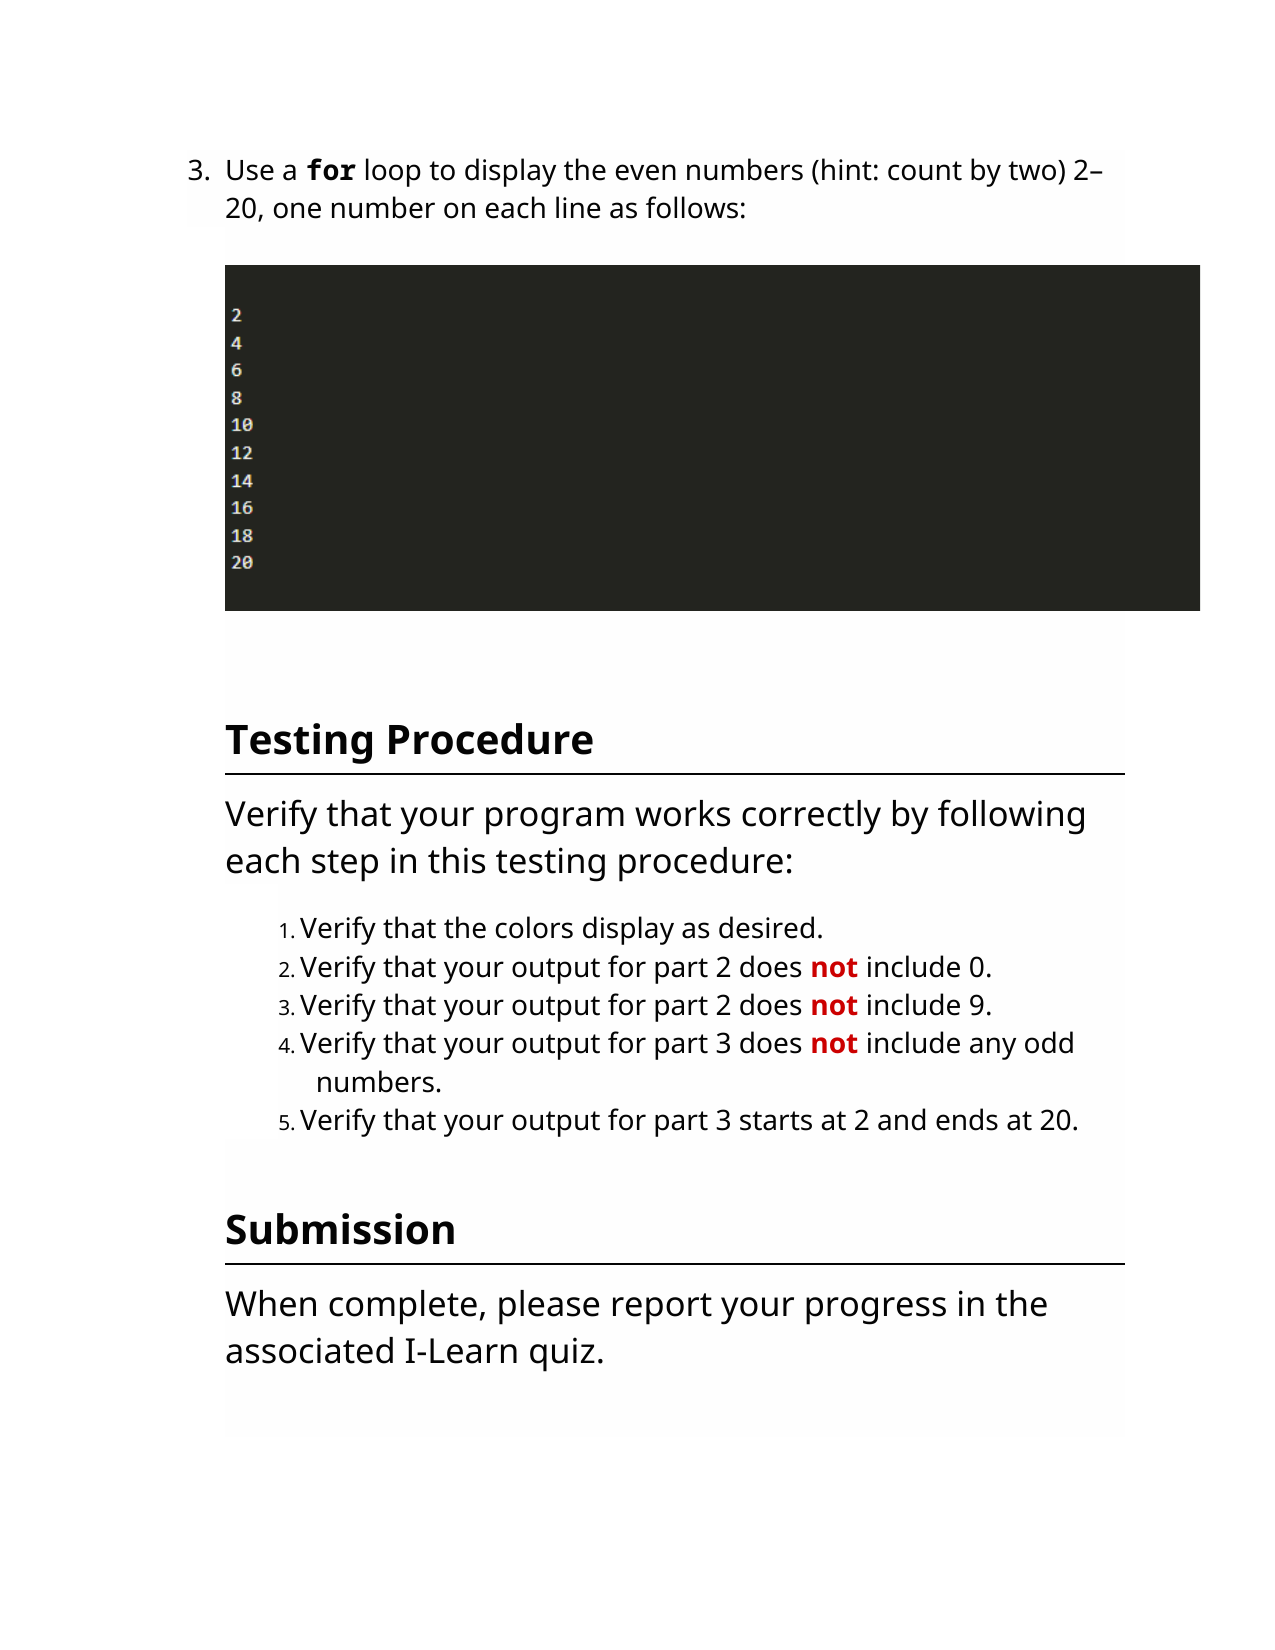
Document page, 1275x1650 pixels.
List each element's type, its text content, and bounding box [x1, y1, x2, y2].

list Verify that your output for part 2 does not include 0. [278, 947, 1125, 986]
subtitle Submission [225, 1201, 1125, 1263]
list Verify that the colors display as desired. [278, 909, 1125, 947]
text Verify that your program works correctly by following each step in this testing procedure: [225, 790, 1125, 884]
list Verify that your output for part 2 does not include 9. [278, 986, 1125, 1024]
list Verify that your output for part 3 starts at 2 and ends at 20. [278, 1101, 1125, 1139]
picture [225, 265, 1200, 611]
list Use a for loop to display the even numbers (hint: count by two) 2–20, one number on each line as follows: [187, 150, 1125, 227]
subtitle Testing Procedure [225, 711, 1125, 773]
text When complete, please report your progress in the associated I-Learn quiz. [225, 1280, 1125, 1374]
list Verify that your output for part 3 does not include any odd numbers. [278, 1024, 1125, 1101]
